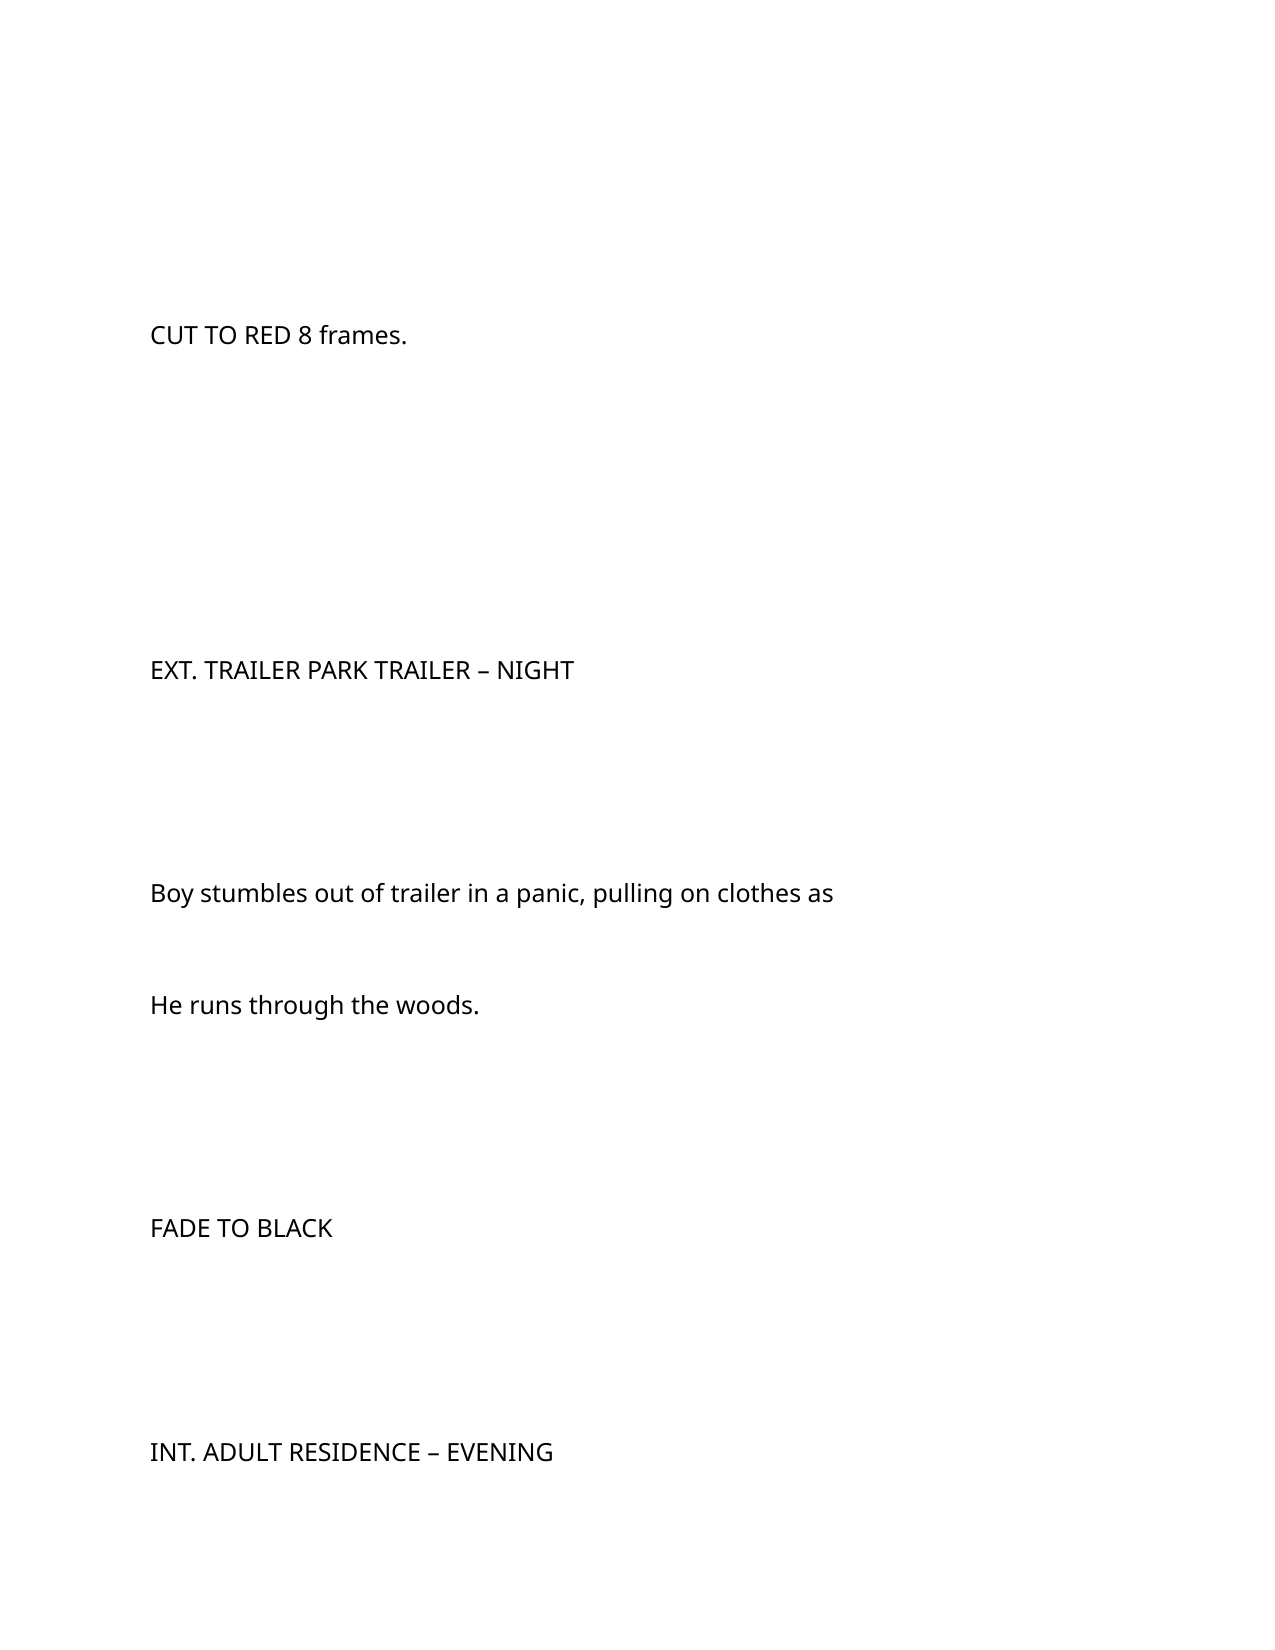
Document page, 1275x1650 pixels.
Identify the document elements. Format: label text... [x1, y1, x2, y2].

text FADE TO BLACK [150, 1211, 1125, 1245]
text CUT TO RED 8 frames. [150, 317, 1125, 352]
text EXT. TRAILER PARK TRAILER – NIGHT [150, 652, 1125, 687]
text He runs through the woods. [150, 987, 1125, 1022]
text Boy stumbles out of trailer in a panic, pulling on clothes as [150, 876, 1125, 910]
text INT. ADULT RESIDENCE – EVENING [150, 1434, 1125, 1468]
